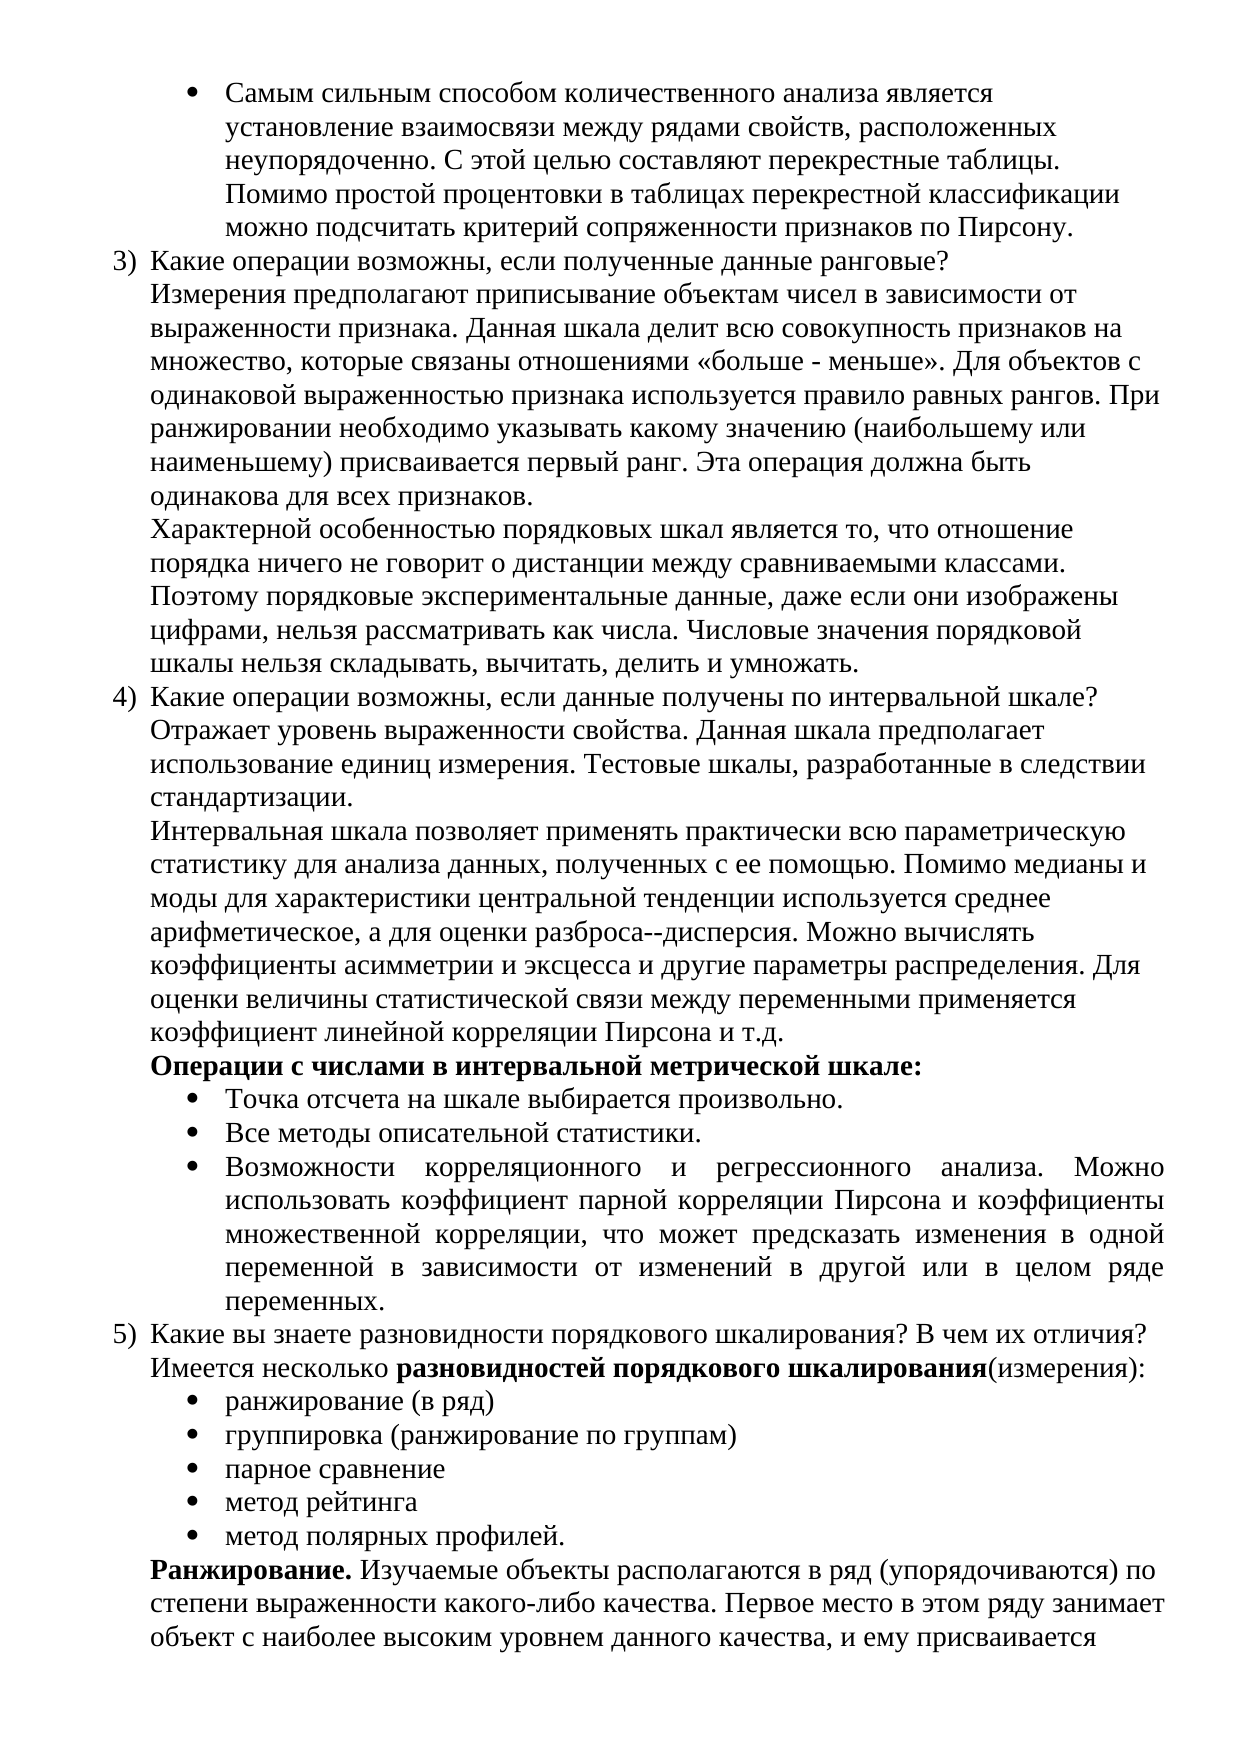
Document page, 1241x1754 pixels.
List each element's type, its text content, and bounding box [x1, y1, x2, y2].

list Какие операции возможны, если полученные данные ранговые? [112, 243, 1165, 276]
text Имеется несколько разновидностей порядкового шкалирования(измерения): [150, 1350, 1165, 1383]
list Интервальная шкала позволяет применять практически всю параметрическую статистику для анализа данных, полученных с ее помощью. Помимо медианы и моды для характеристики центральной тенденции используется среднее арифметическое, а для оценки разброса--дисперсия. Можно вычислять коэффициенты асимметрии и эксцесса и другие параметры распределения. Для оценки величины статистической связи между переменными применяется коэффициент линейной корреляции Пирсона и т.д. [150, 813, 1165, 1048]
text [150, 1552, 1165, 1652]
list группировка (ранжирование по группам) [187, 1417, 1165, 1451]
list метод рейтинга [187, 1484, 1165, 1518]
list Характерной особенностью порядковых шкал является то, что отношение порядка ничего не говорит о дистанции между сравниваемыми классами. Поэтому порядковые экспериментальные данные, даже если они изображены цифрами, нельзя рассматривать как числа. Числовые значения порядковой шкалы нельзя складывать, вычитать, делить и умножать. [150, 511, 1165, 679]
list Операции с числами в интервальной метрической шкале: [150, 1048, 1165, 1081]
list метод полярных профилей. [187, 1518, 1165, 1552]
list Отражает уровень выраженности свойства. Данная шкала предполагает использование единиц измерения. Тестовые шкалы, разработанные в следствии стандартизации. [150, 712, 1165, 813]
list Самым сильным способом количественного анализа является установление взаимосвязи между рядами свойств, расположенных неупорядоченно. С этой целью составляют перекрестные таблицы. Помимо простой процентовки в таблицах перекрестной классификации можно подсчитать критерий сопряженности признаков по Пирсону. [187, 75, 1165, 243]
list Все методы описательной статистики. [187, 1115, 1165, 1149]
list Какие операции возможны, если данные получены по интервальной шкале? [112, 679, 1165, 712]
list ранжирование (в ряд) [187, 1383, 1165, 1417]
list Точка отсчета на шкале выбирается произвольно. [187, 1081, 1165, 1115]
list Возможности корреляционного и регрессионного анализа. Можно использовать коэффициент парной корреляции Пирсона и коэффициенты множественной корреляции, что может предсказать изменения в одной переменной в зависимости от изменений в другой или в целом ряде переменных. [187, 1149, 1165, 1316]
list Измерения предполагают приписывание объектам чисел в зависимости от выраженности признака. Данная шкала делит всю совокупность признаков на множество, которые связаны отношениями «больше - меньше». Для объектов с одинаковой выраженностью признака используется правило равных рангов. При ранжировании необходимо указывать какому значению (наибольшему или наименьшему) присваивается первый ранг. Эта операция должна быть одинакова для всех признаков. [150, 276, 1165, 511]
list парное сравнение [187, 1451, 1165, 1484]
list Какие вы знаете разновидности порядкового шкалирования? В чем их отличия? [112, 1316, 1165, 1350]
